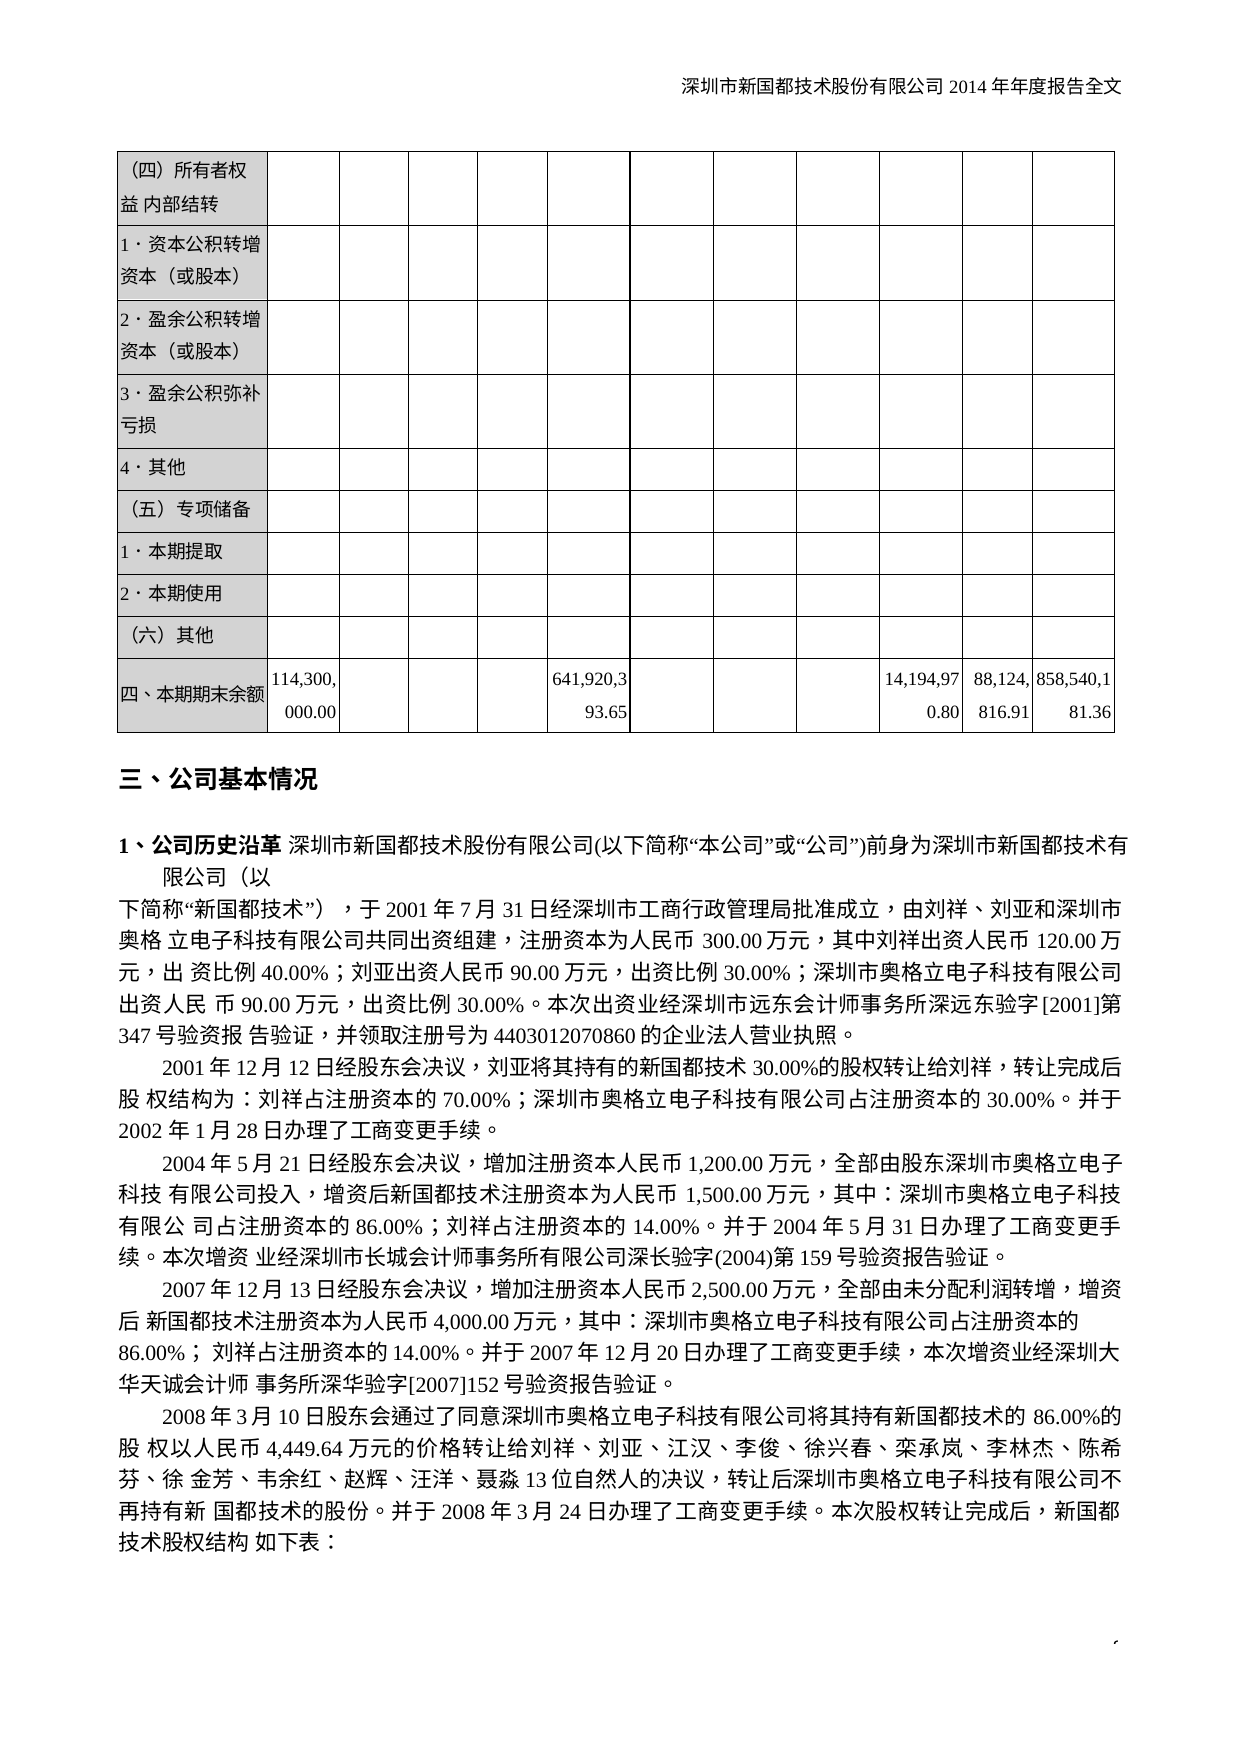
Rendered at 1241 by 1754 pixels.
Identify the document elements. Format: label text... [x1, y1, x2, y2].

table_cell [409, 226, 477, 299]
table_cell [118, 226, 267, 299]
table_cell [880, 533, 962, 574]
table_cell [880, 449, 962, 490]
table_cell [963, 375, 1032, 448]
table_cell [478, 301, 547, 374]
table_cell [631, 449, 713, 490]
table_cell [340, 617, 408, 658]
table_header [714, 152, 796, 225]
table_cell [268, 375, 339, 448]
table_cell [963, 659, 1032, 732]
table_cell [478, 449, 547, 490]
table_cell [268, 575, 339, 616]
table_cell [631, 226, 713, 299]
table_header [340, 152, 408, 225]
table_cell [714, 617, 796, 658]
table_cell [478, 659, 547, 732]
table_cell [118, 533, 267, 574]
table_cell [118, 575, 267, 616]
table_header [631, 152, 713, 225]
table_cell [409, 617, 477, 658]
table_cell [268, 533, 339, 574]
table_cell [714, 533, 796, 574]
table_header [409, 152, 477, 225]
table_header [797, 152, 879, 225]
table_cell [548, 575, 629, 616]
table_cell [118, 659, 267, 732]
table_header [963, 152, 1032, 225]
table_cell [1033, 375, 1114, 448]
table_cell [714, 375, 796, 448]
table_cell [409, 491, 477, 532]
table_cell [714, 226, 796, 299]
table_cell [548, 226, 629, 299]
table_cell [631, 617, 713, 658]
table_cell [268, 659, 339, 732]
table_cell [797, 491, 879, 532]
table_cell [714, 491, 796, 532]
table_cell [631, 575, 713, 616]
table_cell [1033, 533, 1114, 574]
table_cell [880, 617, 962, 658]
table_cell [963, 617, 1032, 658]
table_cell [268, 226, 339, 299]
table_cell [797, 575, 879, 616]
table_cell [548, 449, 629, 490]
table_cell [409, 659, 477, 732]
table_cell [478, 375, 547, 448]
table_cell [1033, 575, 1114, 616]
subtitle 下简称“新国都技术”），于2001年7月31日经深圳市工商行政管理局批准成立，由刘祥、刘亚和深圳市奥格 立电子科技有限公司共同出资组建，注册资本为人民币300.00万元，其中刘祥出资人民币120.00万元，出 资比例40.00%；刘亚出资人民币90.00万元，出资比例30.00%；深圳市奥格立电子科技有限公司出资人民 币90.00万元，出资比例30.00%。本次出资业经深圳市远东会计师事务所深远东验字[2001]第347号验资报 告验证，并领取注册号为4403012070860的企业法人营业执照。 [118, 894, 1123, 1050]
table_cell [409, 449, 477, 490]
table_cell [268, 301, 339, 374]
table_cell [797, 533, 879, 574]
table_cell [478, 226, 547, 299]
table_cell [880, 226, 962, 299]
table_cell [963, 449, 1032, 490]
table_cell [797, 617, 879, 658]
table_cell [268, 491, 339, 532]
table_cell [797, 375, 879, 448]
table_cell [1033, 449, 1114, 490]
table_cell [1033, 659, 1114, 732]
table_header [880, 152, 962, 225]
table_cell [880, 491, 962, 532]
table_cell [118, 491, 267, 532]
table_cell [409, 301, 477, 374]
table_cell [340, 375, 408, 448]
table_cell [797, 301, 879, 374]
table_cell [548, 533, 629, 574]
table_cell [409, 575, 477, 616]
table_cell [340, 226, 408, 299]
subtitle 2004年5月21日经股东会决议，增加注册资本人民币1,200.00万元，全部由股东深圳市奥格立电子科技 有限公司投入，增资后新国都技术注册资本为人民币1,500.00万元，其中：深圳市奥格立电子科技有限公 司占注册资本的86.00%；刘祥占注册资本的14.00%。并于2004年5月31日办理了工商变更手续。本次增资 业经深圳市长城会计师事务所有限公司深长验字(2004)第159号验资报告验证。 [118, 1147, 1123, 1272]
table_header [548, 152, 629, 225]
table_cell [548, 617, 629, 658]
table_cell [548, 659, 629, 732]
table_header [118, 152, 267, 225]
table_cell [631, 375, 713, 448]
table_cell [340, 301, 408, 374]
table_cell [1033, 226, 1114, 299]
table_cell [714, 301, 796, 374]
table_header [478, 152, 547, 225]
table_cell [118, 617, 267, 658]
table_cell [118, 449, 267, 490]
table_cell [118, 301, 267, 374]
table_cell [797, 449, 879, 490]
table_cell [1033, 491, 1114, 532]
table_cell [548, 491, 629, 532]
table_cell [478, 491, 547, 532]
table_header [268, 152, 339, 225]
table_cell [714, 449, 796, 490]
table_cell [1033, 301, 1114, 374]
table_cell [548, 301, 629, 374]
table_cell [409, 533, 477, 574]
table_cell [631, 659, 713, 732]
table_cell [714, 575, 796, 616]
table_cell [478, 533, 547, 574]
subtitle 1、公司历史沿革 深圳市新国都技术股份有限公司(以下简称“本公司”或“公司”)前身为深圳市新国都技术有限公司（以 [118, 830, 1134, 892]
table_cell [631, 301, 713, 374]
subtitle 2008年3月10日股东会通过了同意深圳市奥格立电子科技有限公司将其持有新国都技术的86.00%的股 权以人民币4,449.64万元的价格转让给刘祥、刘亚、江汉、李俊、徐兴春、栾承岚、李林杰、陈希芬、徐 金芳、韦余红、赵辉、汪洋、聂淼13位自然人的决议，转让后深圳市奥格立电子科技有限公司不再持有新 国都技术的股份。并于2008年3月24日办理了工商变更手续。本次股权转让完成后，新国都技术股权结构 如下表： [118, 1401, 1123, 1557]
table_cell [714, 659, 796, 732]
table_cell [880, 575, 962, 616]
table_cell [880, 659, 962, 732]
subtitle 2001年12月12日经股东会决议，刘亚将其持有的新国都技术30.00%的股权转让给刘祥，转让完成后股 权结构为：刘祥占注册资本的70.00%；深圳市奥格立电子科技有限公司占注册资本的30.00%。并于2002 年1月28日办理了工商变更手续。 [118, 1052, 1122, 1145]
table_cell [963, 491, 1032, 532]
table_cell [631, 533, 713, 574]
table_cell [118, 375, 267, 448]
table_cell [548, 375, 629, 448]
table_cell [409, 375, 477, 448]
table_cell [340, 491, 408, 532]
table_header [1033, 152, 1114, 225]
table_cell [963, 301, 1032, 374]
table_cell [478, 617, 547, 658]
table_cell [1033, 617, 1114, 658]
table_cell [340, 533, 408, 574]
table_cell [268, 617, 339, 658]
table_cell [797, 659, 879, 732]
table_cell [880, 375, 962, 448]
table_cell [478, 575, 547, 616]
subtitle 2007年12月13日经股东会决议，增加注册资本人民币2,500.00万元，全部由未分配利润转增，增资后 新国都技术注册资本为人民币4,000.00万元，其中：深圳市奥格立电子科技有限公司占注册资本的86.00%； 刘祥占注册资本的14.00%。并于2007年12月20日办理了工商变更手续，本次增资业经深圳大华天诚会计师 事务所深华验字[2007]152号验资报告验证。 [118, 1274, 1134, 1399]
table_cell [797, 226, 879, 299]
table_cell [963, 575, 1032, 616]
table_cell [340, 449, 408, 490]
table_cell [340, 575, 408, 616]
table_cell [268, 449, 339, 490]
subtitle 三、公司基本情况 [118, 761, 1144, 796]
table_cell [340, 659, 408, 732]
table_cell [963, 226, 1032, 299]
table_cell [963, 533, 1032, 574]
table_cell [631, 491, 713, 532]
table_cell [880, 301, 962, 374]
